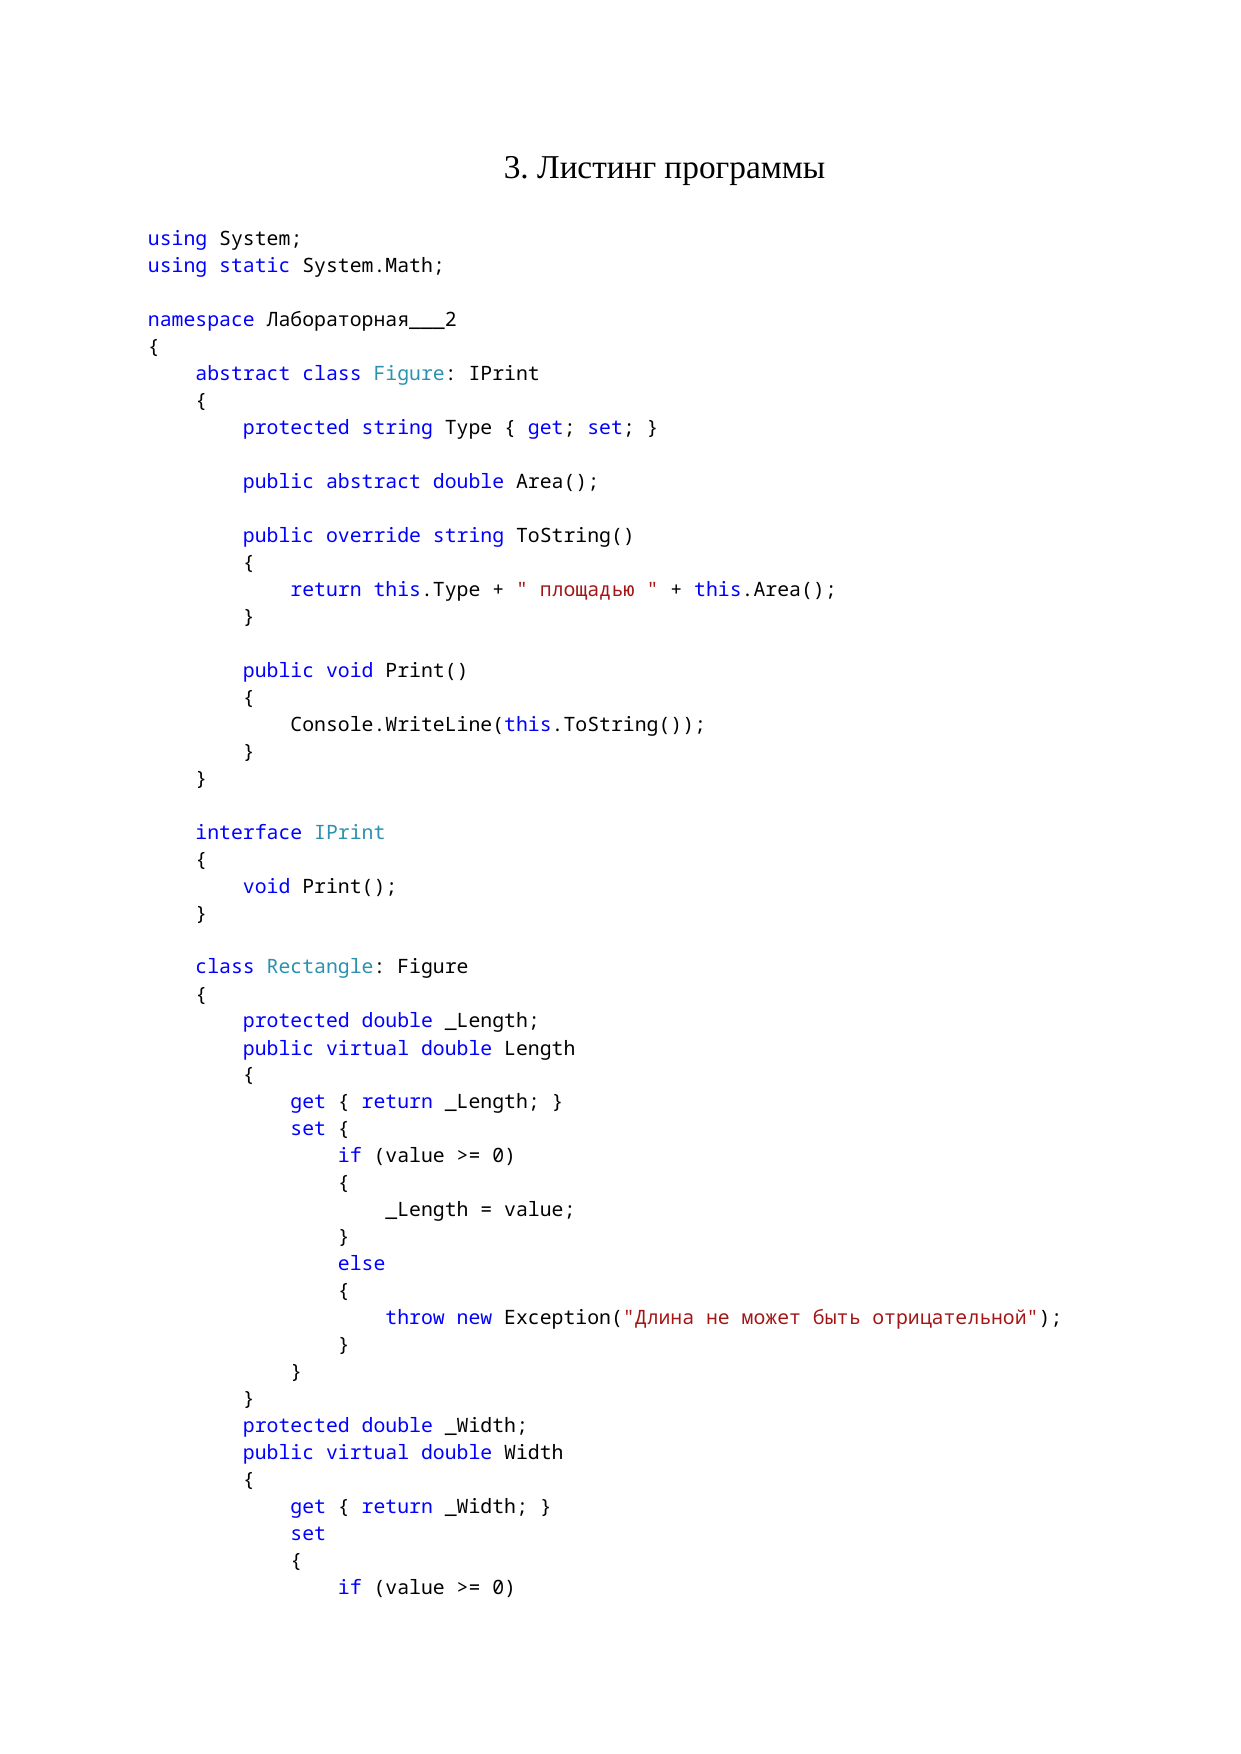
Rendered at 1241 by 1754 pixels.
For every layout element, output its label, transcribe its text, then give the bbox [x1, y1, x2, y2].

text if (value >= 0) [148, 1142, 1181, 1169]
text public virtual double Width [148, 1438, 1181, 1465]
text { [148, 1277, 1181, 1303]
text } [148, 737, 1181, 764]
text using static System.Math; [148, 251, 1181, 278]
text { [148, 980, 1181, 1007]
text protected string Type { get; set; } [148, 413, 1181, 440]
text get { return _Length; } [148, 1088, 1181, 1115]
text return this.Type + " площадью " + this.Area(); [148, 575, 1181, 602]
text { [148, 332, 1181, 359]
text abstract class Figure: IPrint [148, 359, 1181, 386]
text { [148, 845, 1181, 872]
text { [148, 1465, 1181, 1492]
text set [148, 1519, 1181, 1546]
text { [148, 548, 1181, 575]
text { [148, 1061, 1181, 1088]
text interface IPrint [148, 818, 1181, 845]
text } [148, 1331, 1181, 1357]
text protected double _Width; [148, 1411, 1181, 1438]
text public void Print() [148, 656, 1181, 683]
text using System; [148, 224, 1181, 251]
text } [148, 1357, 1181, 1384]
text { [148, 386, 1181, 413]
text } [148, 602, 1181, 629]
text } [148, 764, 1181, 791]
text class Rectangle: Figure [148, 953, 1181, 980]
text public override string ToString() [148, 521, 1181, 548]
text protected double _Length; [148, 1007, 1181, 1034]
text { [148, 1546, 1181, 1573]
text { [148, 1169, 1181, 1196]
text { [148, 683, 1181, 710]
text if (value >= 0) [148, 1573, 1181, 1600]
text set { [148, 1115, 1181, 1142]
text namespace Лабораторная___2 [148, 305, 1181, 332]
text } [148, 1223, 1181, 1249]
text public abstract double Area(); [148, 467, 1181, 494]
text void Print(); [148, 872, 1181, 899]
text public virtual double Length [148, 1034, 1181, 1061]
text get { return _Width; } [148, 1492, 1181, 1519]
text Console.WriteLine(this.ToString()); [148, 710, 1181, 737]
text 3. Листинг программы [148, 148, 1181, 186]
text } [148, 899, 1181, 926]
text else [148, 1249, 1181, 1277]
text } [148, 1384, 1181, 1411]
text _Length = value; [148, 1196, 1181, 1223]
text throw new Exception("Длина не может быть отрицательной"); [148, 1303, 1181, 1331]
